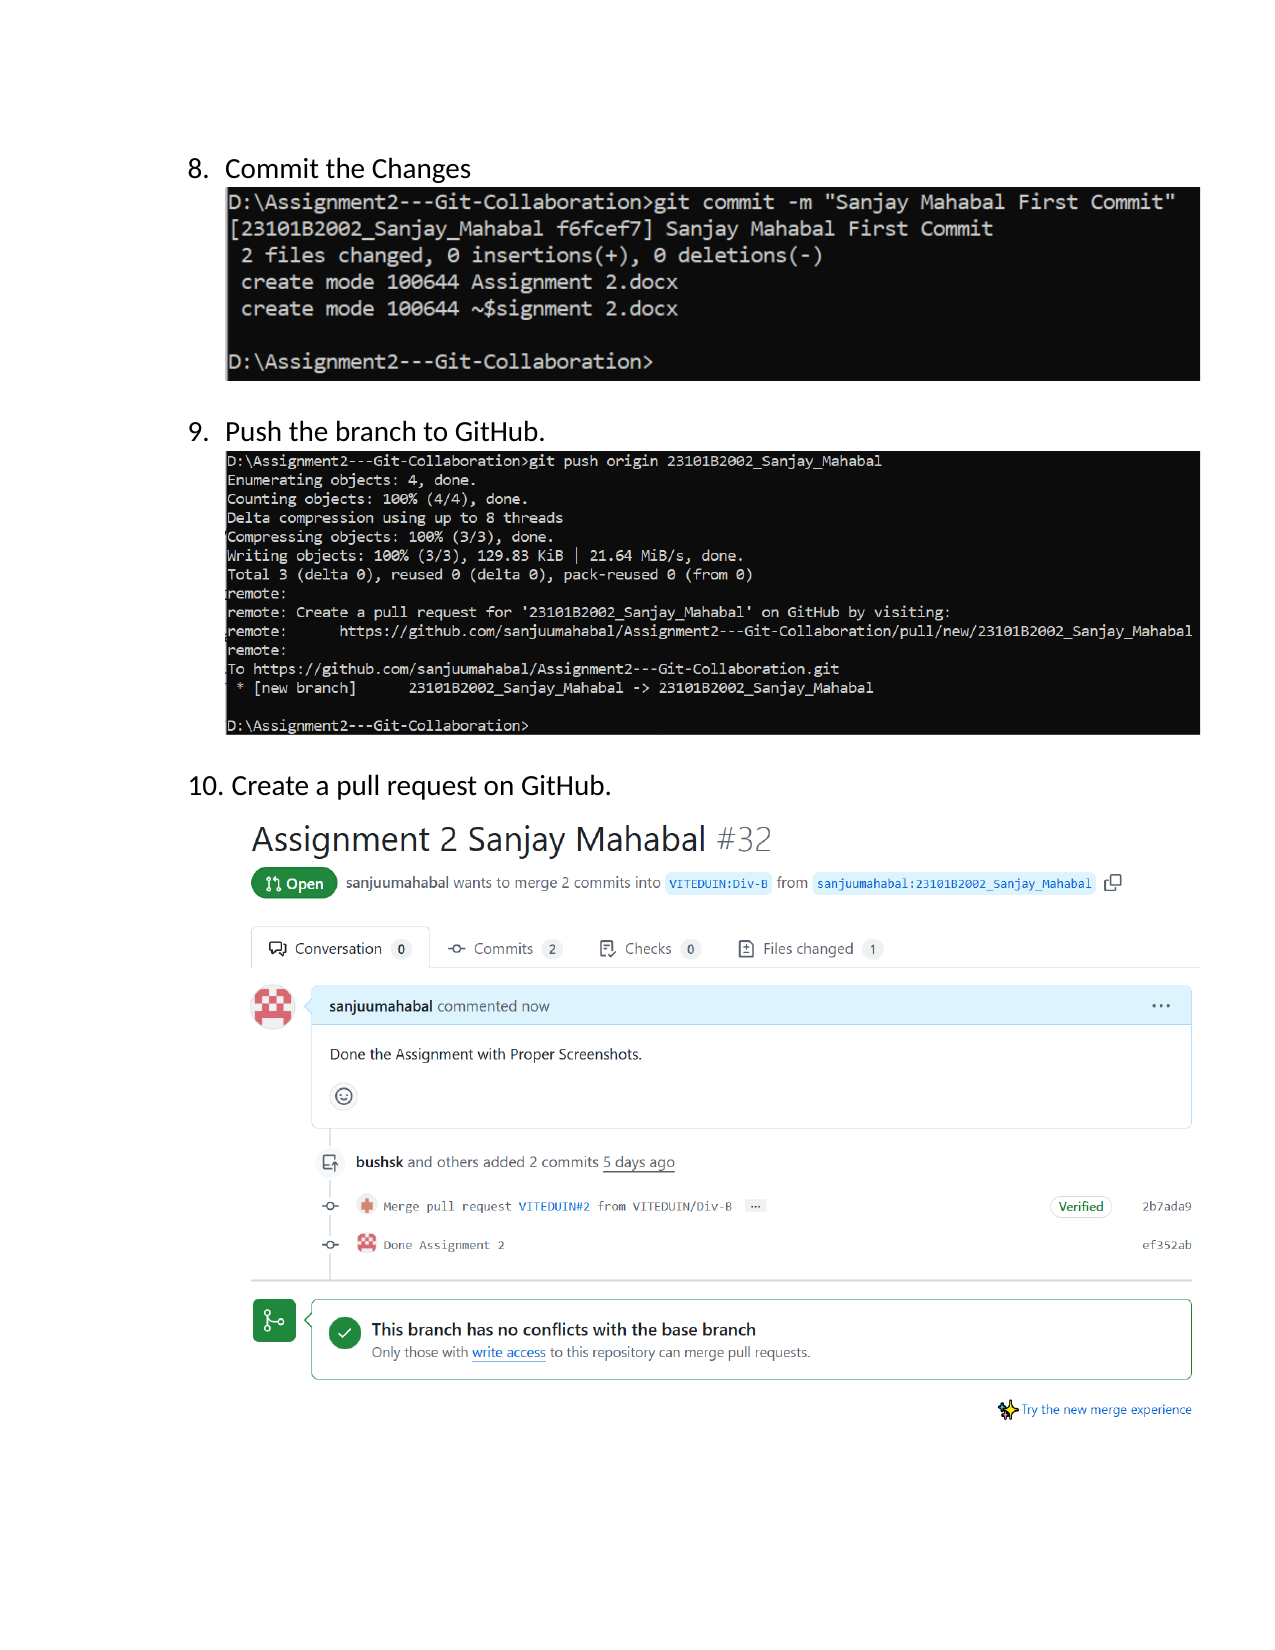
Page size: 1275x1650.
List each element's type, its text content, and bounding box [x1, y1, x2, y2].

picture [225, 187, 1200, 381]
picture [225, 804, 1200, 1420]
picture [225, 451, 1200, 735]
